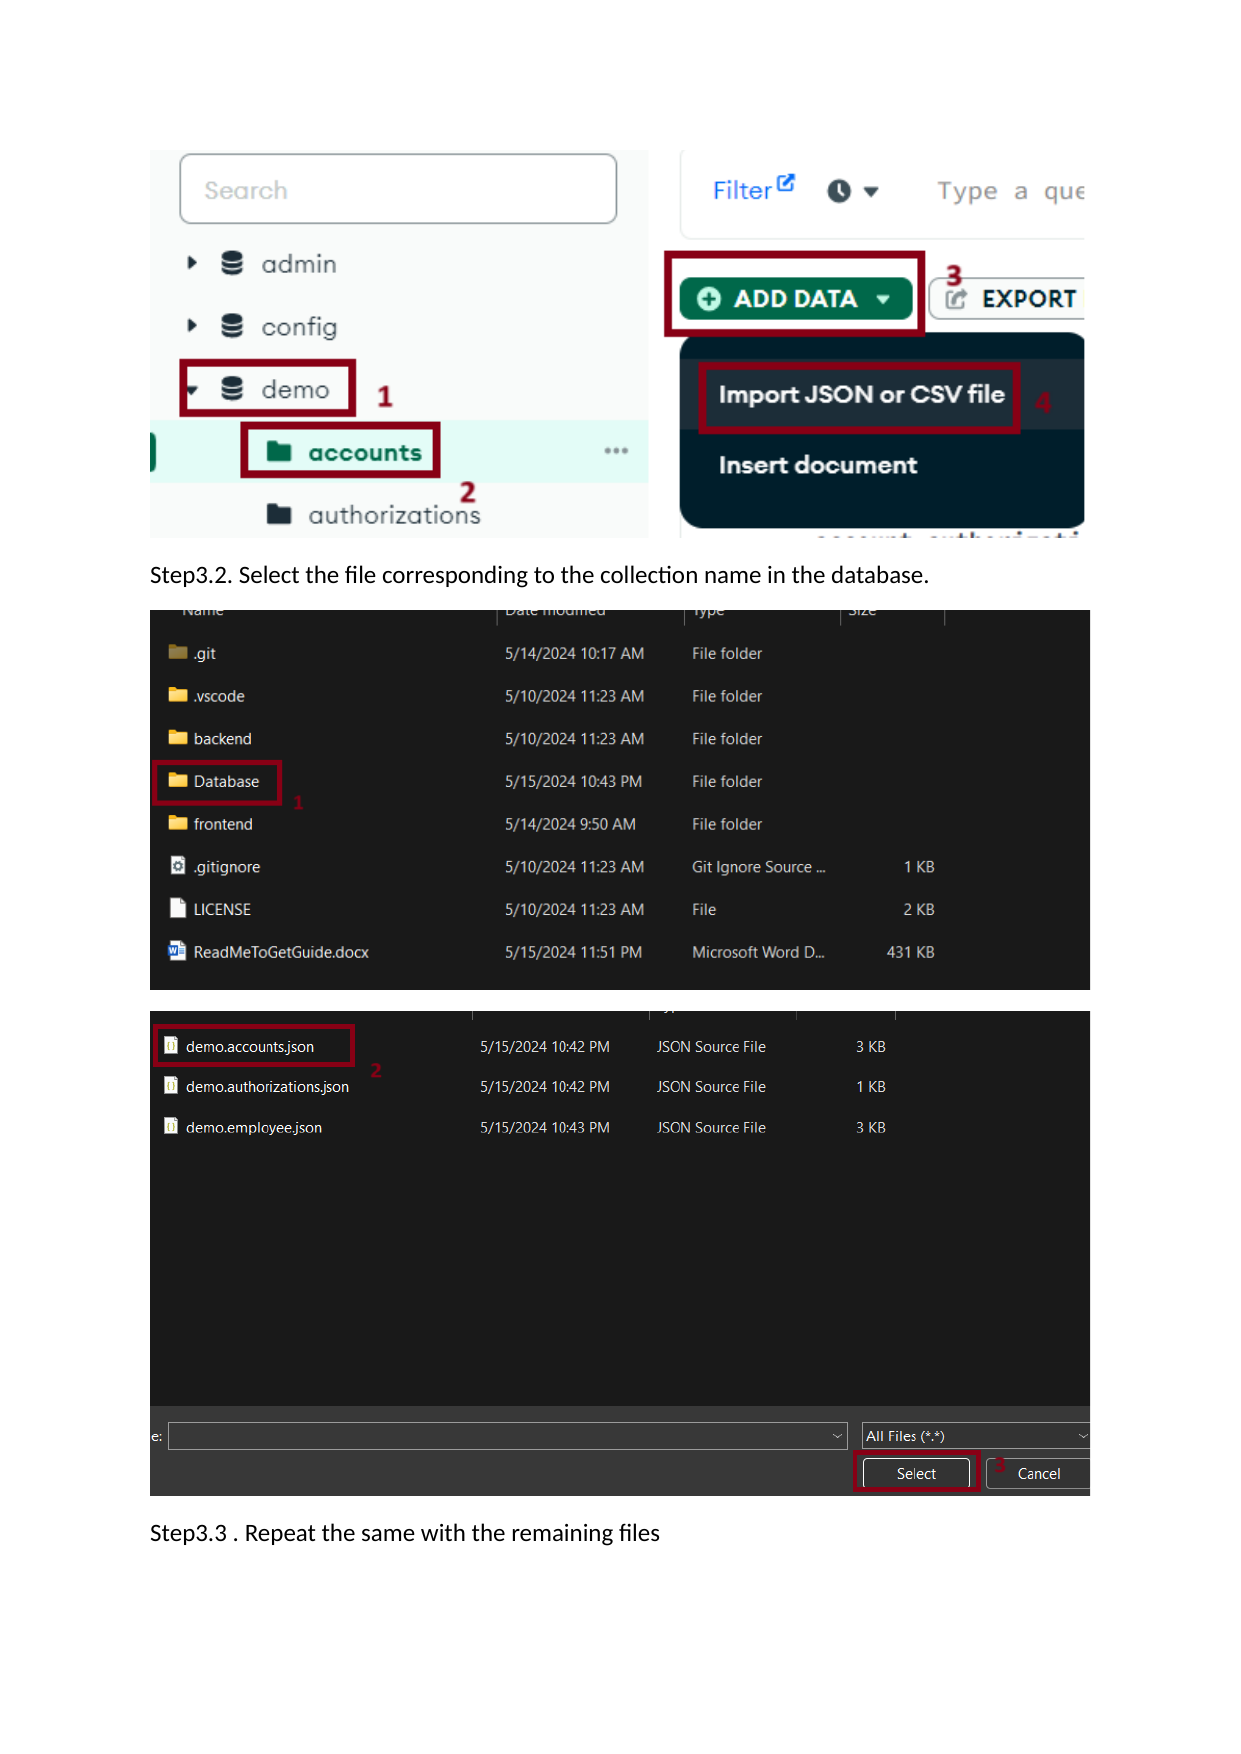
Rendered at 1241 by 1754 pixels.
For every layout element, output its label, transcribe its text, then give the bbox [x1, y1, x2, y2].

picture [150, 610, 1091, 990]
text Step3.2. Select the file corresponding to the collection name in the database. [150, 559, 1090, 589]
picture [150, 150, 1085, 538]
text Step3.3 . Repeat the same with the remaining files [150, 1517, 1090, 1547]
picture [150, 1011, 1091, 1496]
